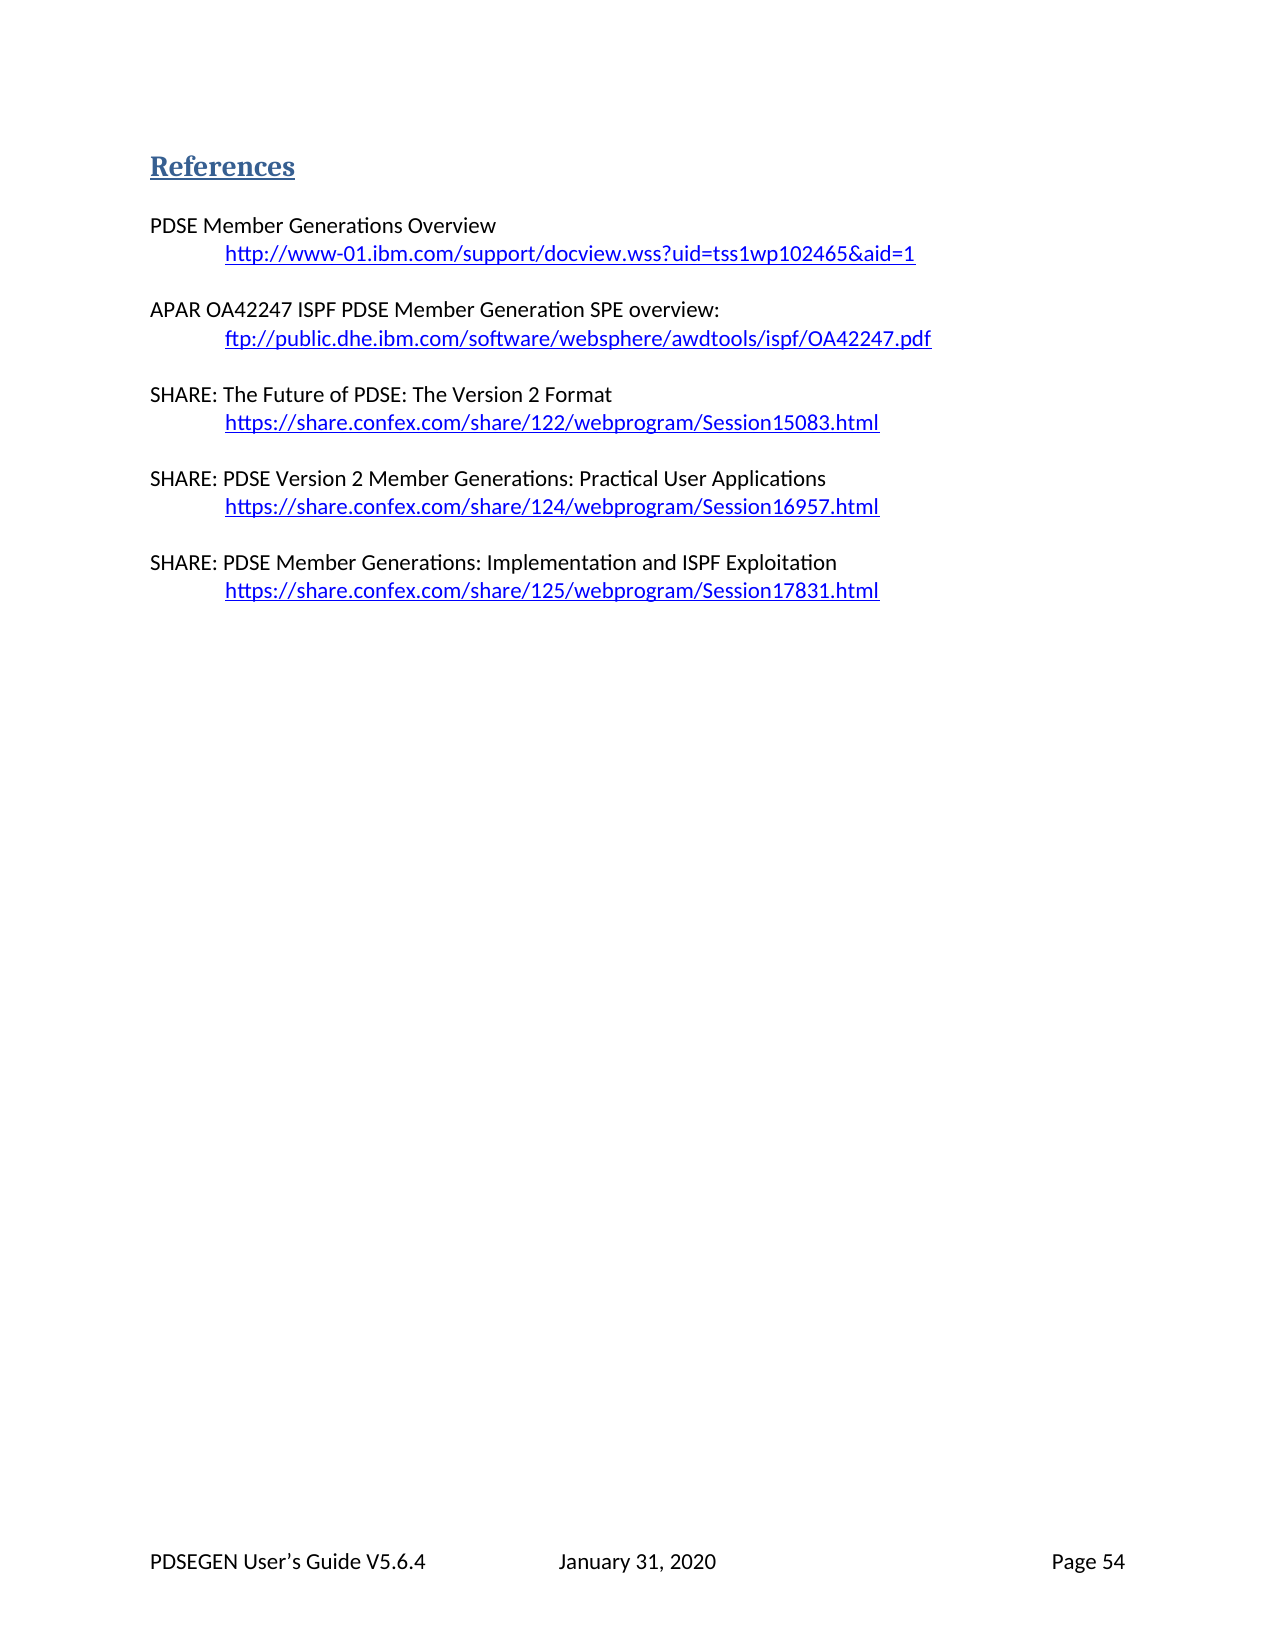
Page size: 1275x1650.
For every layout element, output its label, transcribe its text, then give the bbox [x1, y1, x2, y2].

text https://share.confex.com/share/124/webprogram/Session16957.html [225, 492, 1125, 520]
subtitle References [150, 150, 1125, 183]
text APAR OA42247 ISPF PDSE Member Generation SPE overview: [150, 296, 1125, 324]
text https://share.confex.com/share/122/webprogram/Session15083.html [225, 408, 1125, 436]
text ftp://public.dhe.ibm.com/software/websphere/awdtools/ispf/OA42247.pdf [225, 324, 1125, 352]
text SHARE: The Future of PDSE: The Version 2 Format [150, 380, 1125, 408]
text SHARE: PDSE Member Generations: Implementation and ISPF Exploitation [150, 548, 1125, 576]
text http://www-01.ibm.com/support/docview.wss?uid=tss1wp102465&aid=1 [225, 239, 1125, 268]
text PDSE Member Generations Overview [150, 212, 1125, 239]
text https://share.confex.com/share/125/webprogram/Session17831.html [225, 576, 1125, 604]
text SHARE: PDSE Version 2 Member Generations: Practical User Applications [150, 464, 1125, 492]
